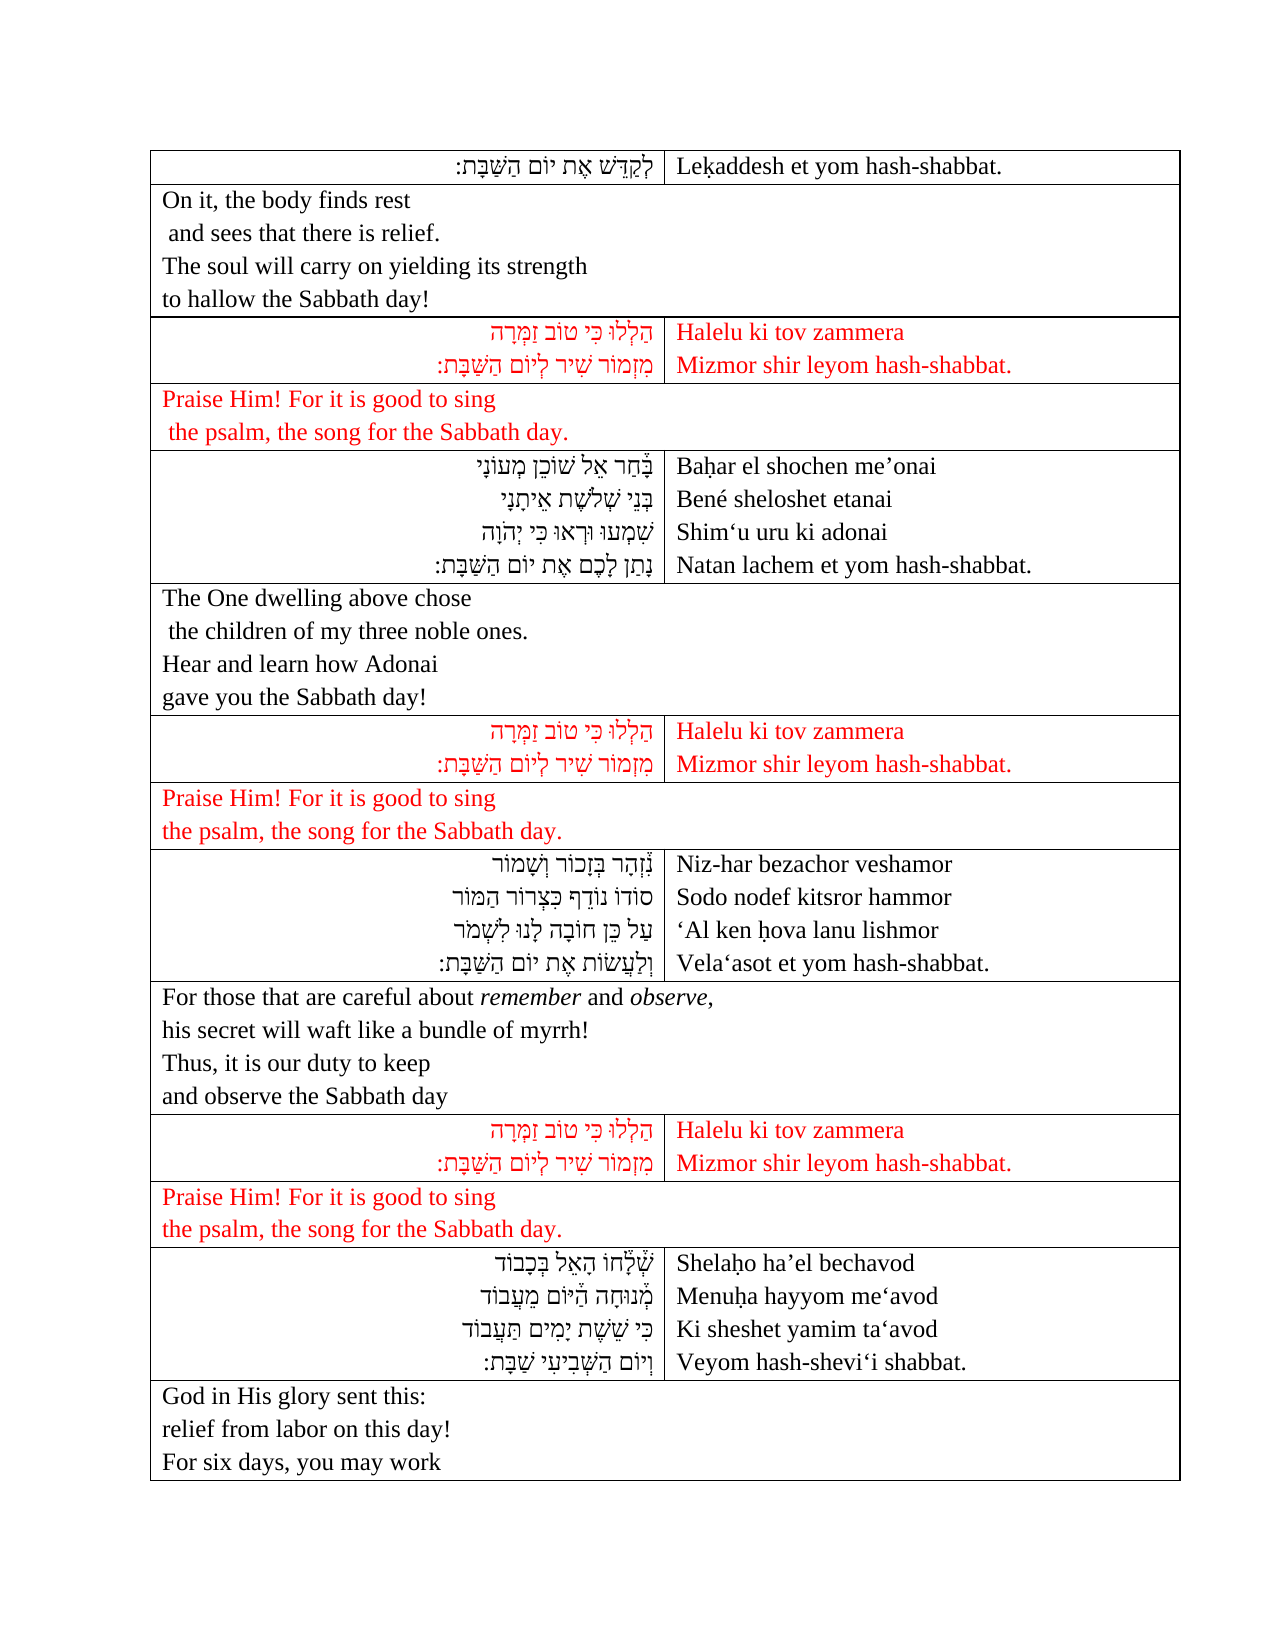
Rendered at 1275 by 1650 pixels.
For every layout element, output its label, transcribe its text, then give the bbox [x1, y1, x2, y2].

table_cell הַלְלוּ כִּי טוֹב זַמְּרָה מִזְמוֹר שִׁיר לְיוֹם הַשַּׁבָּת: [151, 318, 664, 383]
table_cell בָּ֒חַר אֵל שׁוֹכֵן מְעוֹנָי בְּנֵי שְׁלֹשֶׁת אֵיתָנָי שִׁמְעוּ וּרְאוּ כִּי יְהֹוָה נָתַן לָכֶם אֶת יוֹם הַשַּׁבָּת: [151, 451, 664, 582]
table_cell Baḥar el shochen me’onai Bené sheloshet etanai Shim‘u uru ki adonai Natan lachem et yom hash-shabbat. [665, 451, 1179, 582]
table_cell הַלְלוּ כִּי טוֹב זַמְּרָה מִזְמוֹר שִׁיר לְיוֹם הַשַּׁבָּת: [151, 716, 664, 782]
table_cell Praise Him! For it is good to sing the psalm, the song for the Sabbath day. [151, 384, 1179, 450]
table_cell Halelu ki tov zammera Mizmor shir leyom hash-shabbat. [665, 318, 1179, 383]
table_cell Shelaḥo ha’el bechavod Menuḥa hayyom me‘avod Ki sheshet yamim ta‘avod Veyom hash-shevi‘i shabbat. [665, 1248, 1179, 1380]
table_cell שְׁ֒לָ֒חוֹ הָאֵל בְּכָבוֹד מְ֒נוּחָה הַ֒יּוֹם מֵעֲבוֹד כִּי שֵׁשֶׁת יָמִים תַּעֲבוֹד וְיוֹם הַשְּׁבִיעִי שַׁבָּת: [151, 1248, 664, 1380]
table_cell Halelu ki tov zammera Mizmor shir leyom hash-shabbat. [665, 716, 1179, 782]
table_cell Halelu ki tov zammera Mizmor shir leyom hash-shabbat. [665, 1115, 1179, 1181]
table_cell The One dwelling above chose the children of my three noble ones. Hear and learn how Adonai gave you the Sabbath day! [151, 584, 1179, 715]
table_cell Niz-har bezachor veshamor Sodo nodef kitsror hammor ‘Al ken ḥova lanu lishmor Vela‘asot et yom hash-shabbat. [665, 850, 1179, 981]
table_cell Praise Him! For it is good to sing the psalm, the song for the Sabbath day. [151, 1182, 1179, 1247]
table_cell הַלְלוּ כִּי טוֹב זַמְּרָה מִזְמוֹר שִׁיר לְיוֹם הַשַּׁבָּת: [151, 1115, 664, 1181]
table_cell נִ֒זְהָר בְּזָכוֹר וְשָׁמוֹר סוֹדוֹ נוֹדֵף כִּצְרוֹר הַמּוֹר עַל כֵּן חוֹבָה לָנוּ לִשְׁמֹר וְלַעֲשׂוֹת אֶת יוֹם הַשַּׁבָּת: [151, 850, 664, 981]
table_cell Praise Him! For it is good to sing the psalm, the song for the Sabbath day. [151, 783, 1179, 848]
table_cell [151, 1381, 1179, 1479]
table_cell On it, the body finds rest and sees that there is relief. The soul will carry on yielding its strength to hallow the Sabbath day! [151, 185, 1179, 316]
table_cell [665, 151, 1179, 184]
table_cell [151, 151, 664, 184]
table_cell For those that are careful about remember and observe, his secret will waft like a bundle of myrrh! Thus, it is our duty to keep and observe the Sabbath day [151, 982, 1179, 1114]
